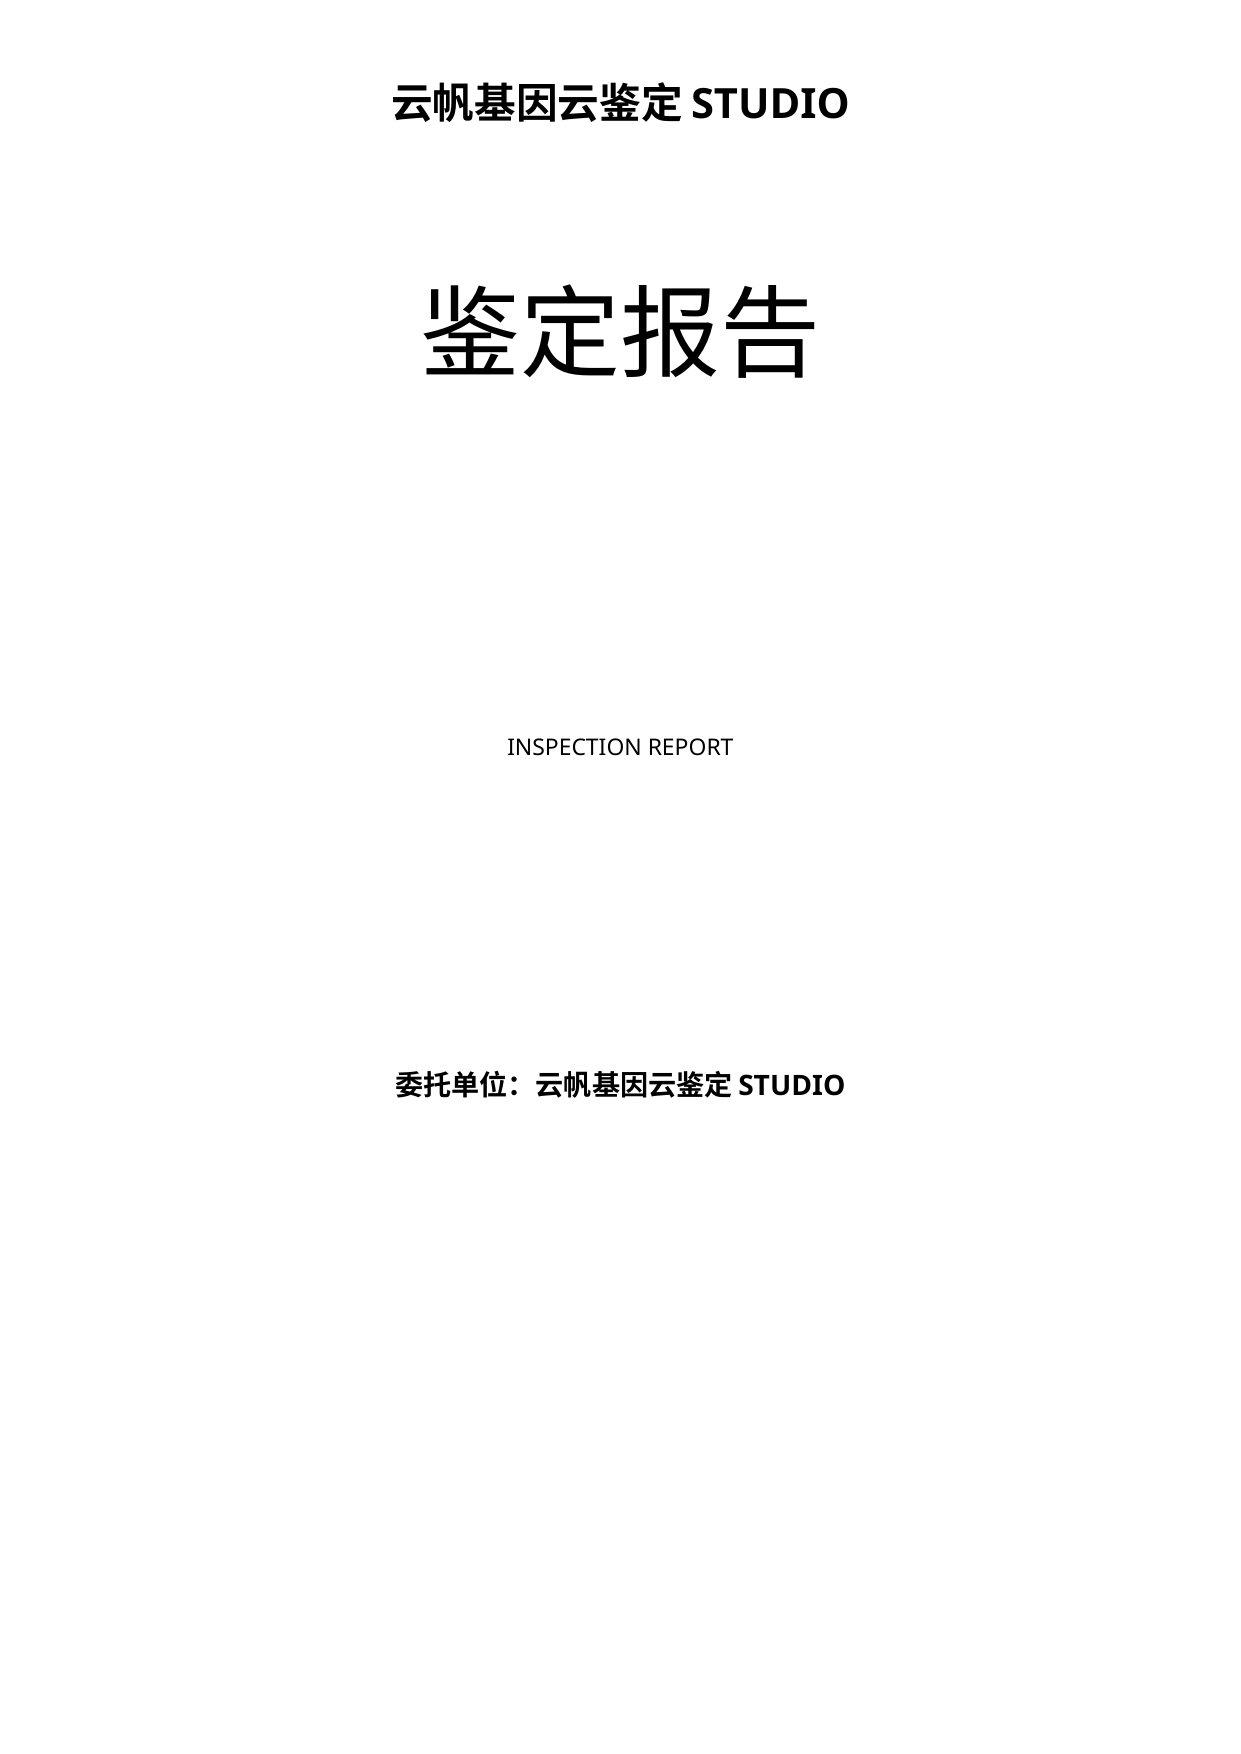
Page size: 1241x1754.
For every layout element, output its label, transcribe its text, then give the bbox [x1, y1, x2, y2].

subtitle 委托单位：云帆基因云鉴定STUDIO [187, 1051, 1053, 1116]
subtitle 鉴定报告 [187, 244, 1053, 407]
text INSPECTION REPORT [187, 731, 1053, 763]
